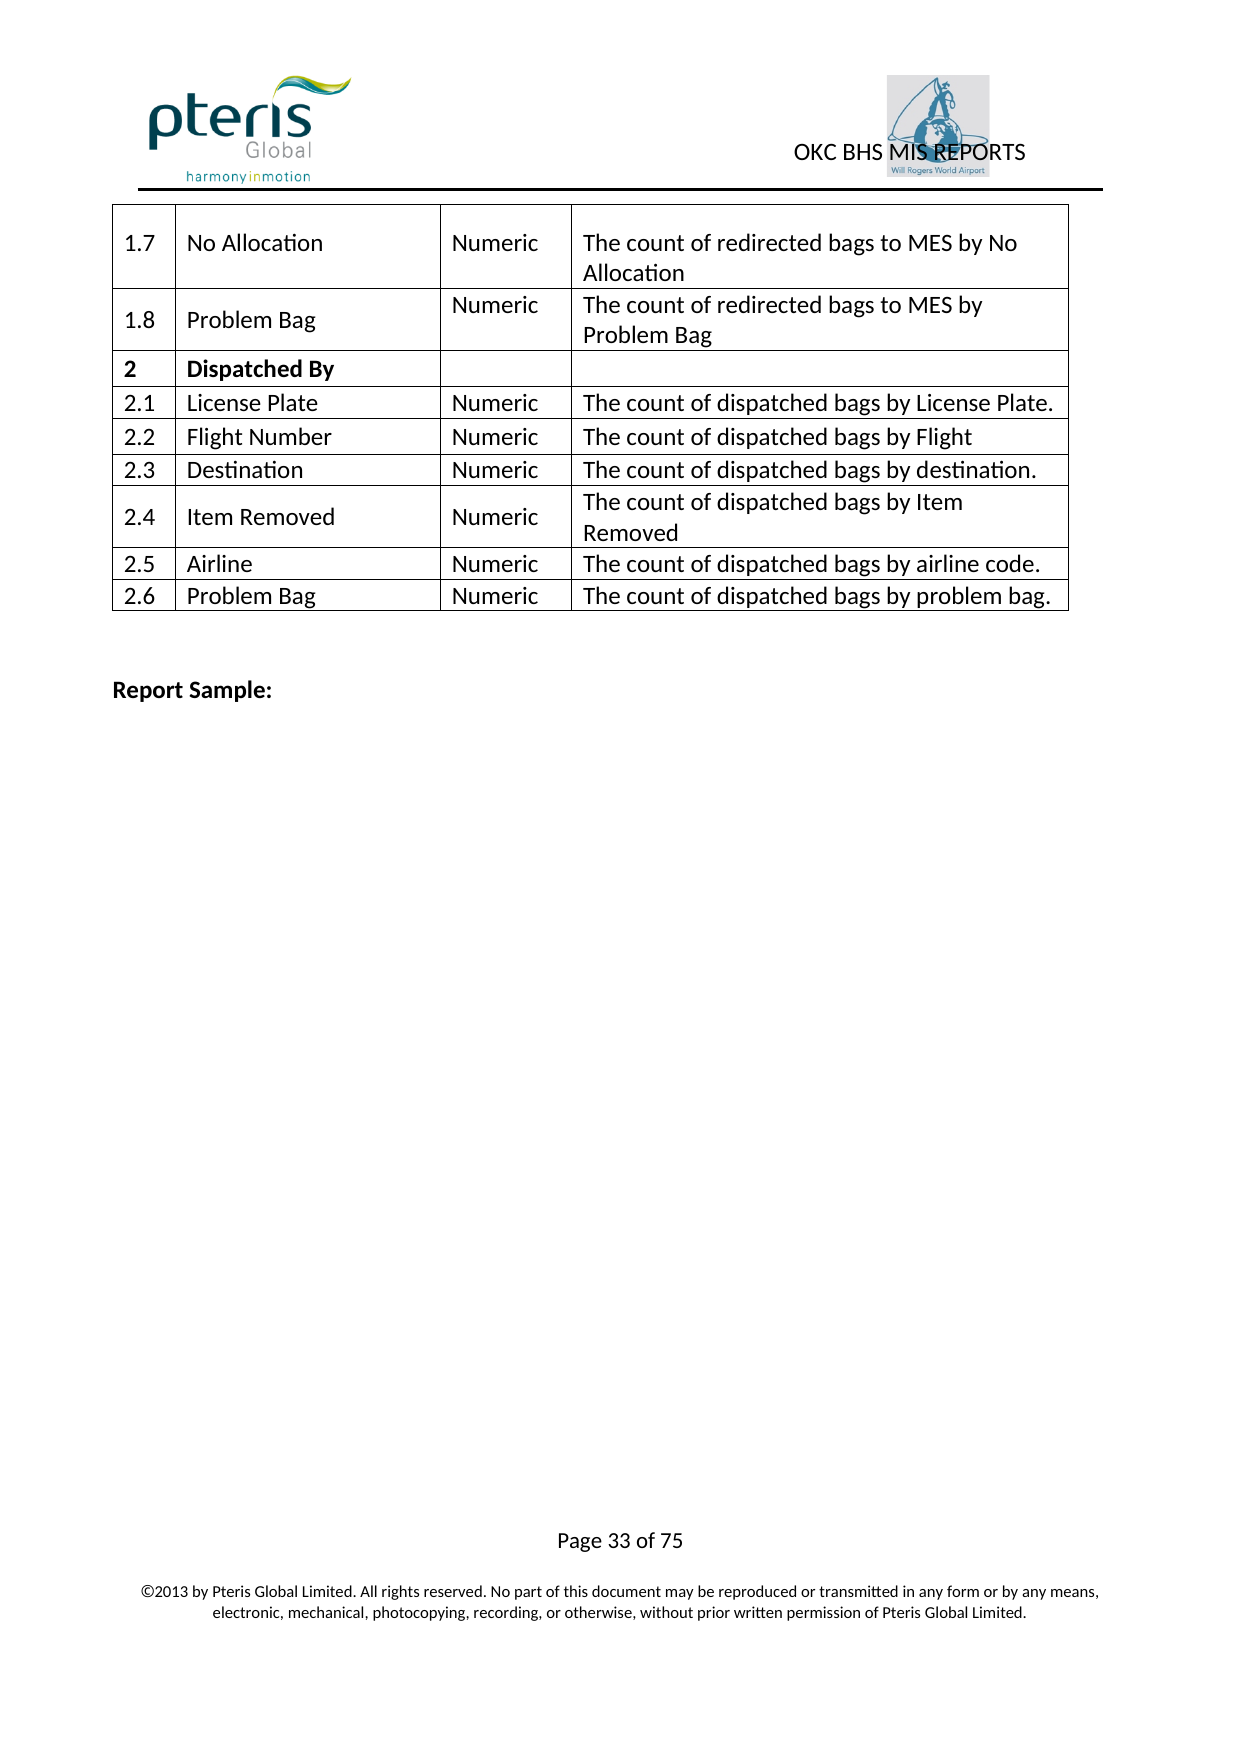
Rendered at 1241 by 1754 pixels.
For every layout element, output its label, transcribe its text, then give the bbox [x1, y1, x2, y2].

table_cell Destination [176, 455, 440, 485]
table_cell Dispatched By [176, 351, 440, 386]
table_cell The count of redirected bags to MES by No Allocation [572, 205, 1068, 288]
table_cell 2.1 [113, 387, 175, 417]
table_cell 2 [113, 351, 175, 386]
table_cell No Allocation [176, 205, 440, 288]
table_cell Flight Number [176, 419, 440, 453]
table_cell 2.2 [113, 419, 175, 453]
picture [148, 75, 352, 187]
table_cell Numeric [441, 455, 571, 485]
table_cell The count of dispatched bags by destination. [572, 455, 1068, 485]
table_cell [572, 351, 1068, 386]
table_cell Numeric [441, 548, 571, 579]
table_cell Numeric [441, 419, 571, 453]
table_cell The count of dispatched bags by airline code. [572, 548, 1068, 579]
table_cell Numeric [441, 580, 571, 610]
table_cell 1.7 [113, 205, 175, 288]
table_cell 2.4 [113, 486, 175, 547]
table_cell The count of dispatched bags by Flight [572, 419, 1068, 453]
table_cell The count of dispatched bags by Item Removed [572, 486, 1068, 547]
table_cell 2.3 [113, 455, 175, 485]
picture [886, 75, 990, 177]
table_cell Problem Bag [176, 580, 440, 610]
table_cell 2.6 [113, 580, 175, 610]
table_cell Item Removed [176, 486, 440, 547]
table_cell [441, 351, 571, 386]
table_cell Numeric [441, 486, 571, 547]
text Report Sample: [112, 674, 1128, 705]
table_cell The count of dispatched bags by problem bag. [572, 580, 1068, 610]
table_cell Numeric [441, 387, 571, 417]
table_cell 2.5 [113, 548, 175, 579]
table_cell The count of redirected bags to MES by Problem Bag [572, 289, 1068, 350]
table_cell Airline [176, 548, 440, 579]
table_cell Problem Bag [176, 289, 440, 350]
table_cell Numeric [441, 205, 571, 288]
table_cell License Plate [176, 387, 440, 417]
table_cell Numeric [441, 289, 571, 350]
table_cell The count of dispatched bags by License Plate. [572, 387, 1068, 417]
table_cell 1.8 [113, 289, 175, 350]
